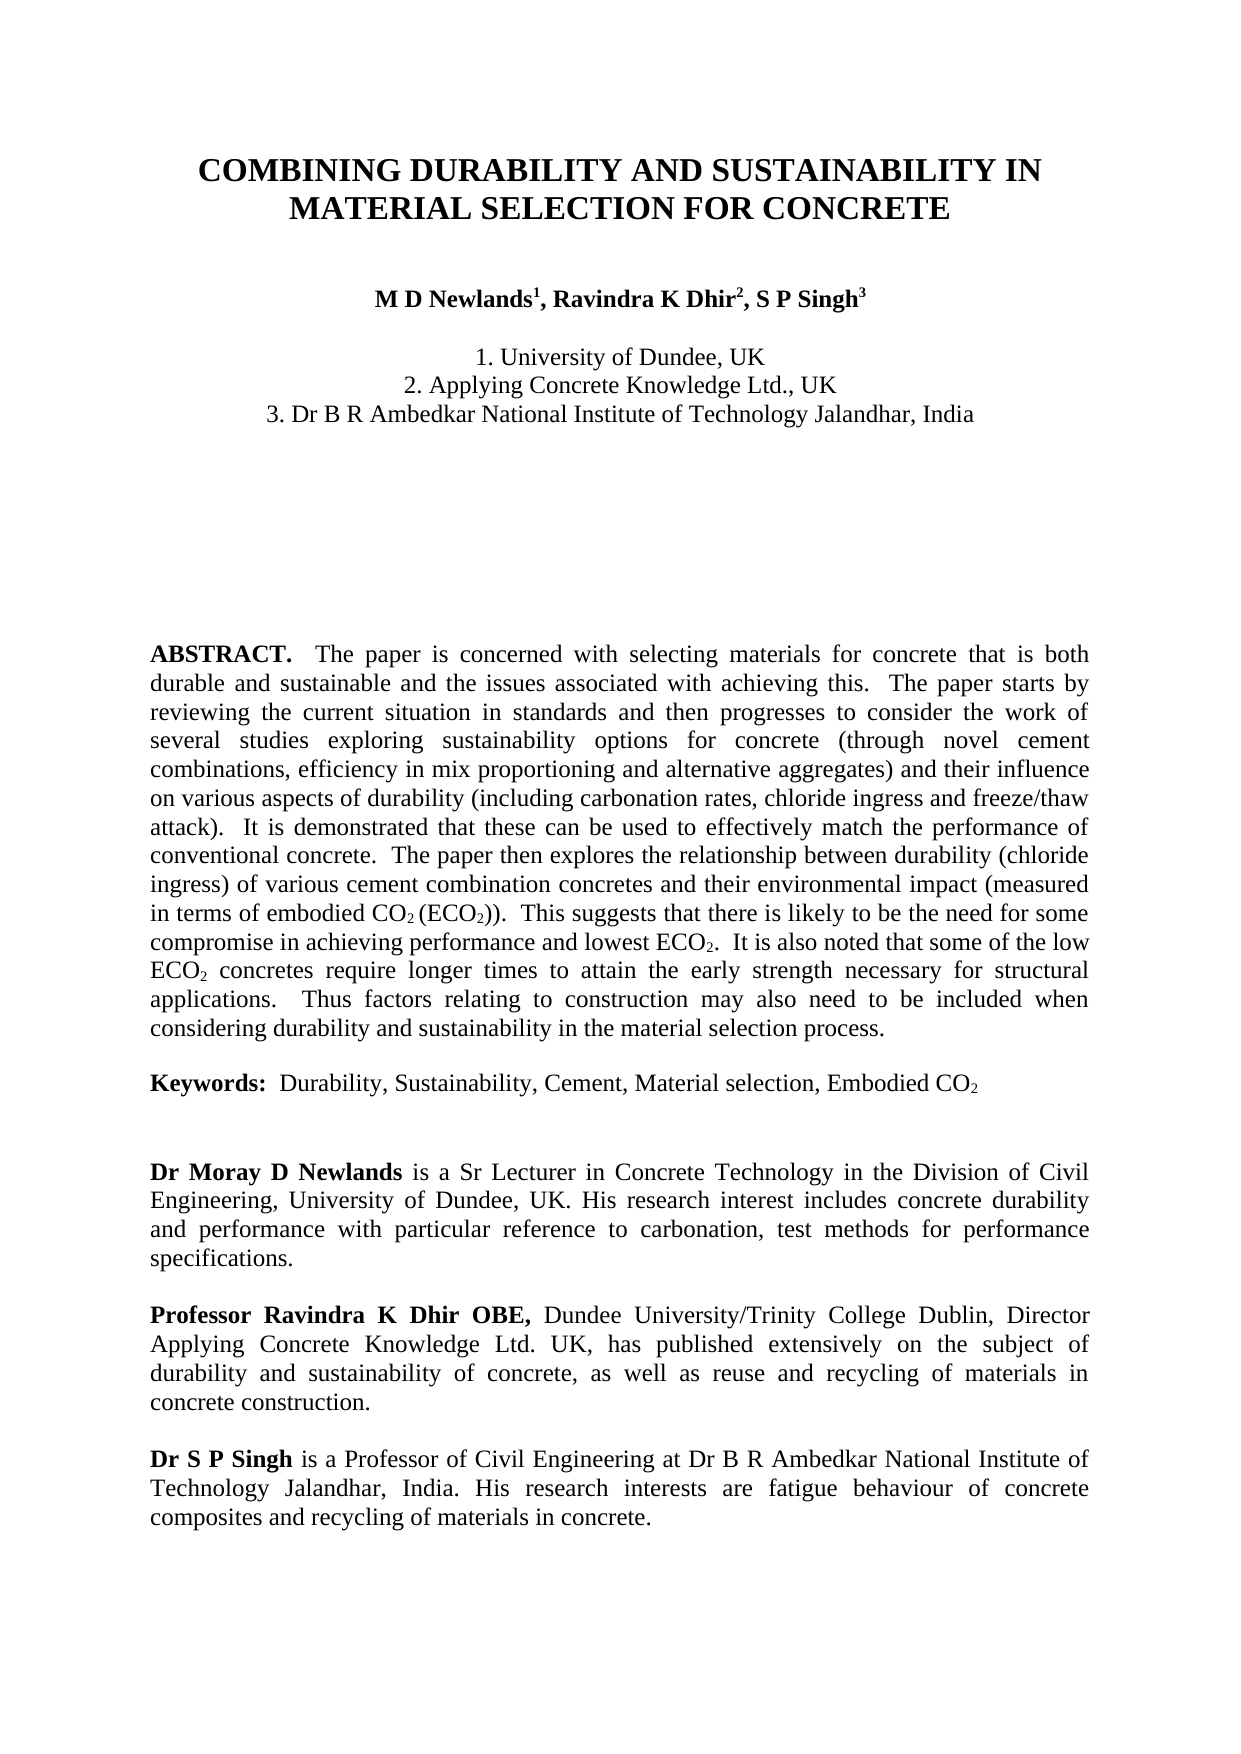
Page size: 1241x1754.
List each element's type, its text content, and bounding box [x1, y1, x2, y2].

text Professor Ravindra K Dhir OBE, Dundee University/Trinity College Dublin, Director Applying Concrete Knowledge Ltd. , has published extensively on the subject of durability and sustainability of concrete, as well as reuse and recycling of materials in concrete construction. [150, 1300, 1090, 1415]
text COMBINING DURABILITY AND SUSTAINABILITY IN MATERIAL SELECTION FOR CONCRETE [150, 150, 1090, 227]
text 2. Applying Concrete Knowledge Ltd., [150, 370, 1090, 399]
text 1. [150, 342, 1090, 370]
text Keywords: Durability, Sustainability, Cement, Material selection, Embodied CO2 [150, 1068, 1090, 1097]
text M D Newlands1, Ravindra K Dhir2, S P Singh3 [150, 284, 1090, 313]
text Dr Moray D Newlands is a Sr Lecturer in Concrete Technology in the Division of Civil Engineering, University of Dundee, UK. His research interest includes concrete durability and performance with particular reference to carbonation, test methods for performance specifications. [150, 1157, 1090, 1272]
text 3. Dr B R Ambedkar National Institute of Technology [150, 399, 1090, 428]
text Dr S P Singh is a Professor of Civil Engineering at Dr B R Ambedkar National Institute of Technology Jalandhar, . His research interests are fatigue behaviour of concrete composites and recycling of materials in concrete. [150, 1444, 1090, 1530]
text ABSTRACT. The paper is concerned with selecting materials for concrete that is both durable and sustainable and the issues associated with achieving this. The paper starts by reviewing the current situation in standards and then progresses to consider the work of several studies exploring sustainability options for concrete (through novel cement combinations, efficiency in mix proportioning and alternative aggregates) and their influence on various aspects of durability (including carbonation rates, chloride ingress and freeze/thaw attack). It is demonstrated that these can be used to effectively match the performance of conventional concrete. The paper then explores the relationship between durability (chloride ingress) of various cement combination concretes and their environmental impact (measured in terms of embodied CO2 (ECO2)). This suggests that there is likely to be the need for some compromise in achieving performance and lowest ECO2. It is also noted that some of the low ECO2 concretes require longer times to attain the early strength necessary for structural applications. Thus factors relating to construction may also need to be included when considering durability and sustainability in the material selection process. [150, 639, 1090, 1042]
